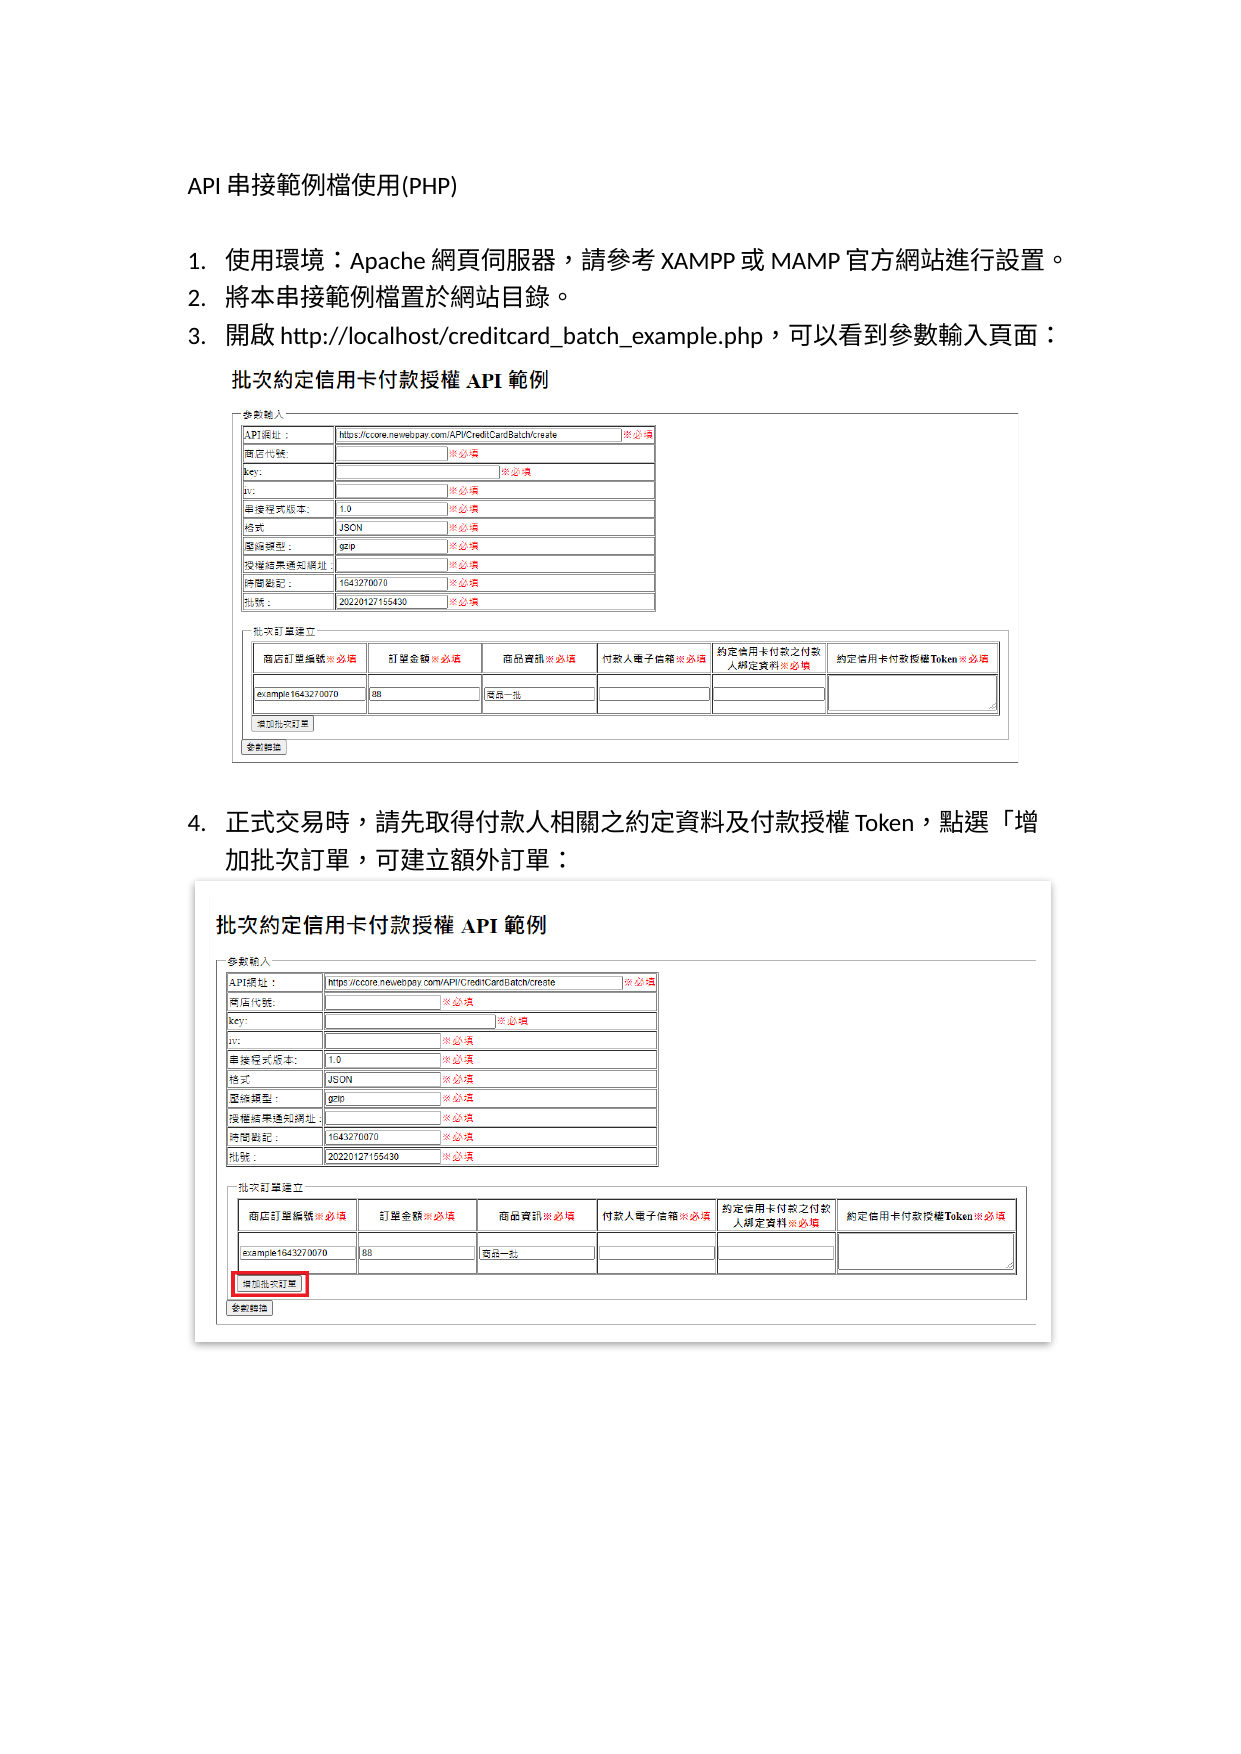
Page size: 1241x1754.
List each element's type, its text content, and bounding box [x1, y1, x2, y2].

list 開啟http://localhost/creditcard_batch_example.php，可以看到參數輸入頁面： [187, 314, 1053, 352]
picture [209, 896, 1036, 1328]
list 將本串接範例檔置於網站目錄。 [187, 277, 1053, 314]
picture [225, 352, 1019, 766]
list 使用環境：Apache網頁伺服器，請參考XAMPP或MAMP官方網站進行設置。 [187, 239, 1053, 277]
list 正式交易時，請先取得付款人相關之約定資料及付款授權Token，點選「增加批次訂單，可建立額外訂單： [187, 802, 1053, 877]
text API串接範例檔使用(PHP) [187, 164, 1053, 202]
